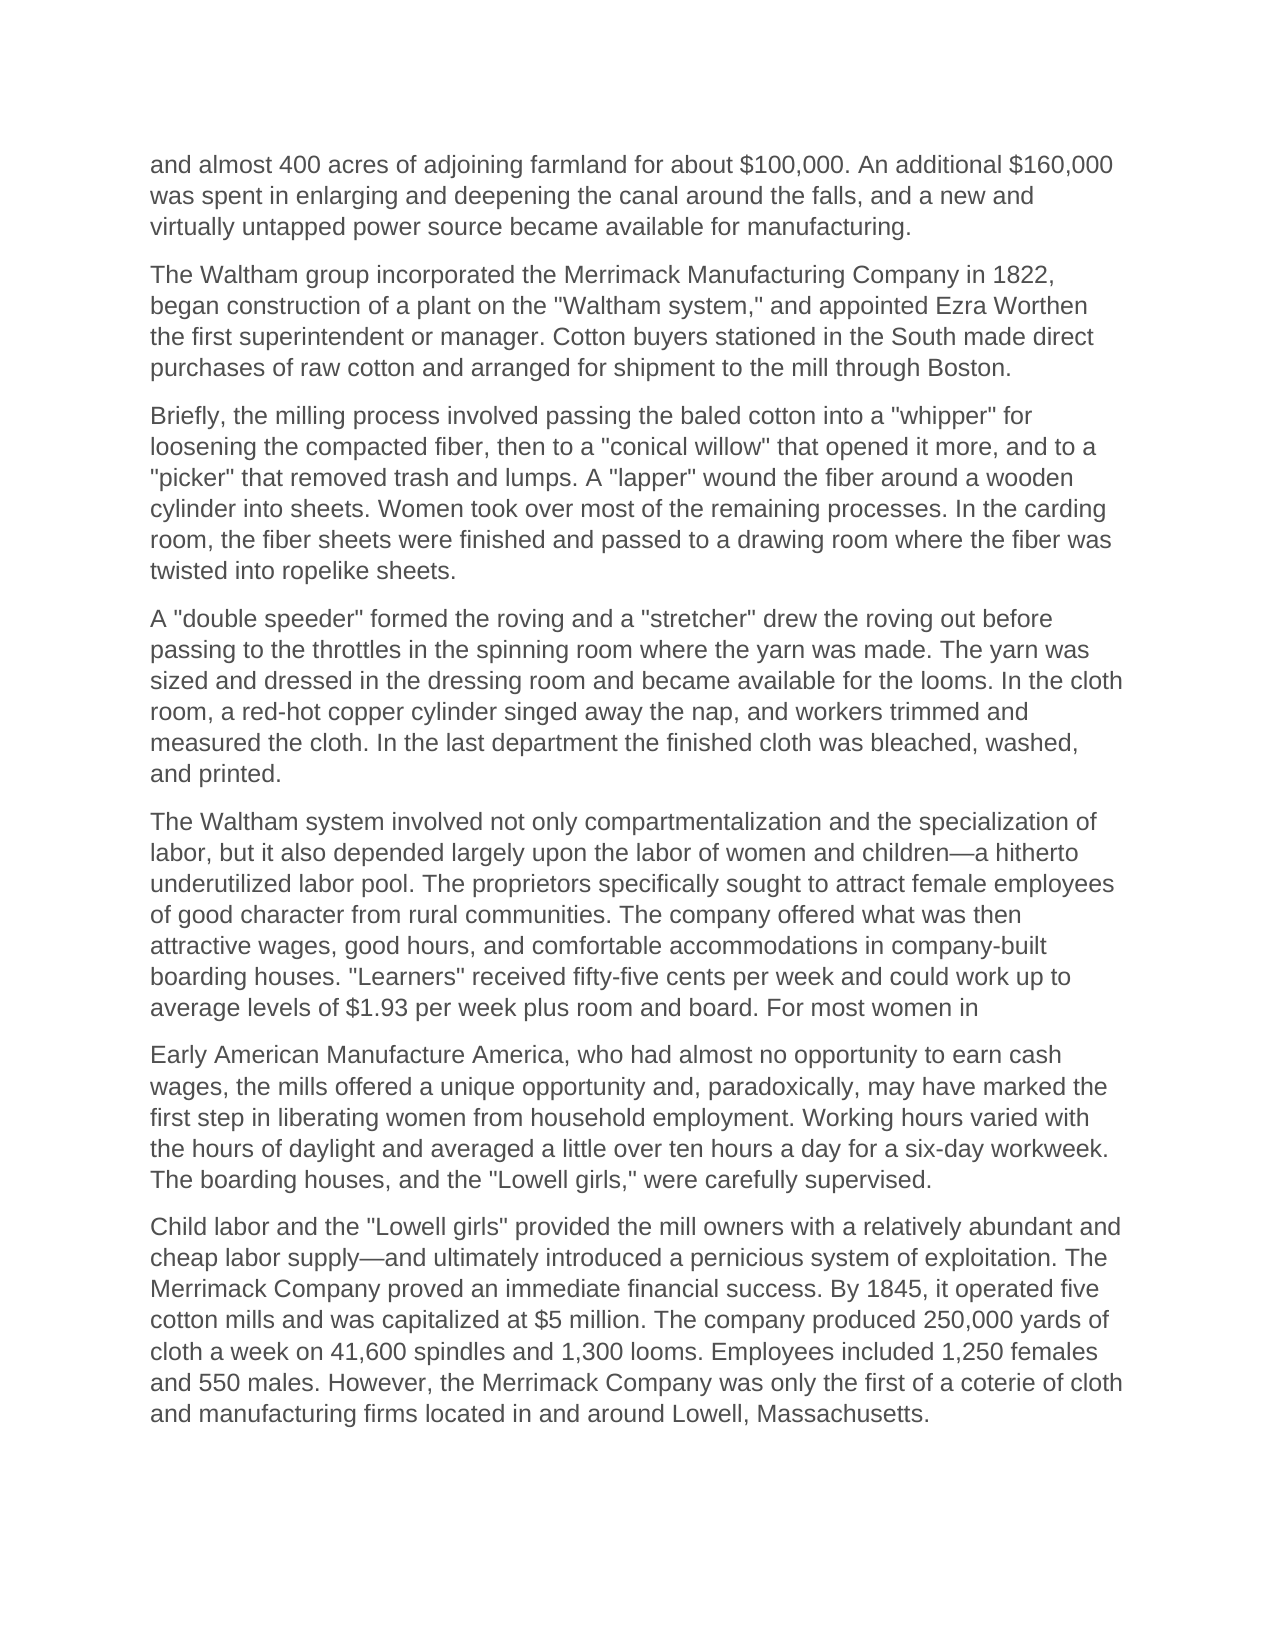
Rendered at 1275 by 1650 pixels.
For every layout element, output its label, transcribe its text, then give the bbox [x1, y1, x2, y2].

text The Waltham group incorporated the Merrimack Manufacturing Company in 1822, began construction of a plant on the "Waltham system," and appointed Ezra Worthen the first superintendent or manager. Cotton buyers stationed in the South made direct purchases of raw cotton and arranged for shipment to the mill through Boston. [150, 260, 1125, 382]
text Briefly, the milling process involved passing the baled cotton into a "whipper" for loosening the compacted fiber, then to a "conical willow" that opened it more, and to a "picker" that removed trash and lumps. A "lapper" wound the fiber around a wooden cylinder into sheets. Women took over most of the remaining processes. In the carding room, the fiber sheets were finished and passed to a drawing room where the fiber was twisted into ropelike sheets. [150, 401, 1125, 584]
text Child labor and the "Lowell girls" provided the mill owners with a relatively abundant and cheap labor supply—and ultimately introduced a pernicious system of exploitation. The Merrimack Company proved an immediate financial success. By 1845, it operated five cotton mills and was capitalized at $5 million. The company produced 250,000 yards of cloth a week on 41,600 spindles and 1,300 looms. Employees included 1,250 females and 550 males. However, the Merrimack Company was only the first of a coterie of cloth and manufacturing firms located in and around Lowell, Massachusetts. [150, 1212, 1125, 1427]
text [150, 150, 1125, 241]
text A "double speeder" formed the roving and a "stretcher" drew the roving out before passing to the throttles in the spinning room where the yarn was made. The yarn was sized and dressed in the dressing room and became available for the looms. In the cloth room, a red-hot copper cylinder singed away the nap, and workers trimmed and measured the cloth. In the last department the finished cloth was bleached, washed, and printed. [150, 603, 1125, 787]
text The Waltham system involved not only compartmentalization and the specialization of labor, but it also depended largely upon the labor of women and children—a hitherto underutilized labor pool. The proprietors specifically sought to attract female employees of good character from rural communities. The company offered what was then attractive wages, good hours, and comfortable accommodations in company-built boarding houses. "Learners" received fifty-five cents per week and could work up to average levels of $1.93 per week plus room and board. For most women in [150, 806, 1125, 1021]
text Early American Manufacture America, who had almost no opportunity to earn cash wages, the mills offered a unique opportunity and, paradoxically, may have marked the first step in liberating women from household employment. Working hours varied with the hours of daylight and averaged a little over ten hours a day for a six-day workweek. The boarding houses, and the "Lowell girls," were carefully supervised. [150, 1040, 1125, 1193]
